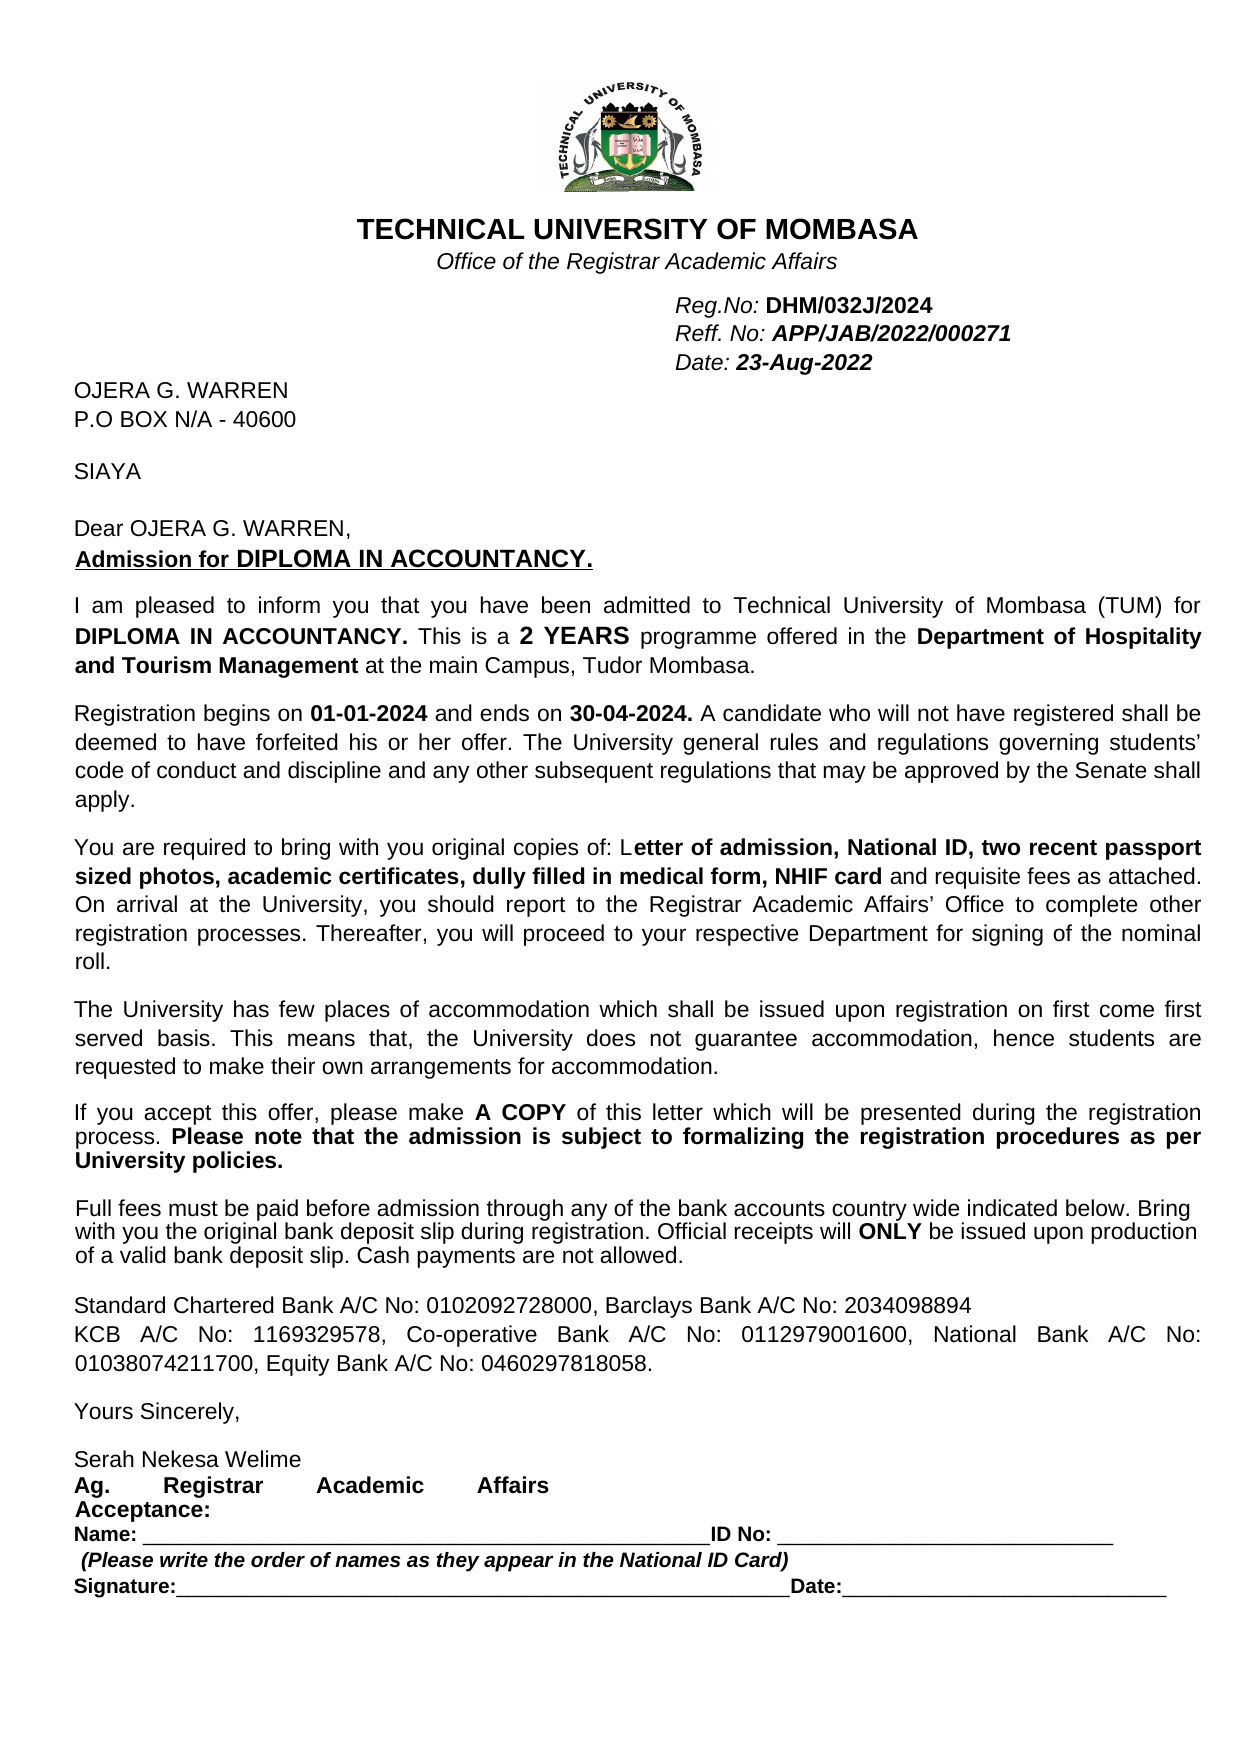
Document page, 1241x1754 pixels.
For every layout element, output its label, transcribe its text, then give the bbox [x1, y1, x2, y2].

text P.O BOX N/A - 40600 [73, 406, 341, 432]
text Dear OJERA G. WARREN, [73, 515, 1202, 542]
text Name: _________________________________________________ID No: _____________________________ [73, 1522, 1208, 1546]
text OJERA G. WARREN [73, 377, 1202, 403]
text TECHNICAL UNIVERSITY OF MOMBASA [75, 212, 1201, 245]
text If you accept this offer, please make A COPY of this letter which will be presented during the registration process. Please note that the admission is subject to formalizing the registration procedures as per University policies. [73, 1102, 1202, 1173]
text Standard Chartered Bank A/C No: 0102092728000, Barclays Bank A/C No: 2034098894 [73, 1292, 1202, 1319]
text Serah Nekesa Welime [73, 1446, 1202, 1472]
text Office of the Registrar Academic Affairs [75, 248, 1201, 274]
text Ag. Registrar Academic Affairs Acceptance: [73, 1475, 549, 1522]
text (Please write the order of names as they appear in the National ID Card) [75, 1548, 1208, 1572]
text SIAYA [73, 458, 341, 485]
text Admission for DIPLOMA IN ACCOUNTANCY. [75, 544, 1208, 573]
text KCB A/C No: 1169329578, Co-operative Bank A/C No: 0112979001600, National Bank A/C No: 01038074211700, Equity Bank A/C No: 0460297818058. [73, 1321, 1202, 1376]
text Date: 23-Aug-2022 [629, 348, 1208, 375]
text Reff. No: APP/JAB/2022/000271 [675, 320, 1208, 346]
picture [534, 78, 722, 193]
text The University has few places of accommodation which shall be issued upon registration on first come first served basis. This means that, the University does not guarantee accommodation, hence students are requested to make their own arrangements for accommodation. [73, 996, 1202, 1080]
text Reg.No: DHM/032J/2024 [675, 292, 1208, 318]
text Signature:_____________________________________________________Date:____________________________ [73, 1574, 1208, 1598]
text Yours Sincerely, [73, 1398, 1202, 1424]
text I am pleased to inform you that you have been admitted to Technical University of Mombasa (TUM) for DIPLOMA IN ACCOUNTANCY. This is a 2 YEARS programme offered in the Department of Hospitality and Tourism Management at the main Campus, Tudor Mombasa. [73, 592, 1202, 678]
text You are required to bring with you original copies of: Letter of admission, National ID, two recent passport sized photos, academic certificates, dully filled in medical form, NHIF card and requisite fees as attached. On arrival at the University, you should report to the Registrar Academic Affairs’ Office to complete other registration processes. Thereafter, you will proceed to your respective Department for signing of the nominal roll. [73, 834, 1202, 974]
text Registration begins on 01-01-2024 and ends on 30-04-2024. A candidate who will not have registered shall be deemed to have forfeited his or her offer. The University general rules and regulations governing students’ code of conduct and discipline and any other subsequent regulations that may be approved by the Senate shall apply. [73, 700, 1202, 812]
text Full fees must be paid before admission through any of the bank accounts country wide indicated below. Bring with you the original bank deposit slip during registration. Official receipts will ONLY be issued upon production of a valid bank deposit slip. Cash payments are not allowed. [75, 1197, 1208, 1268]
